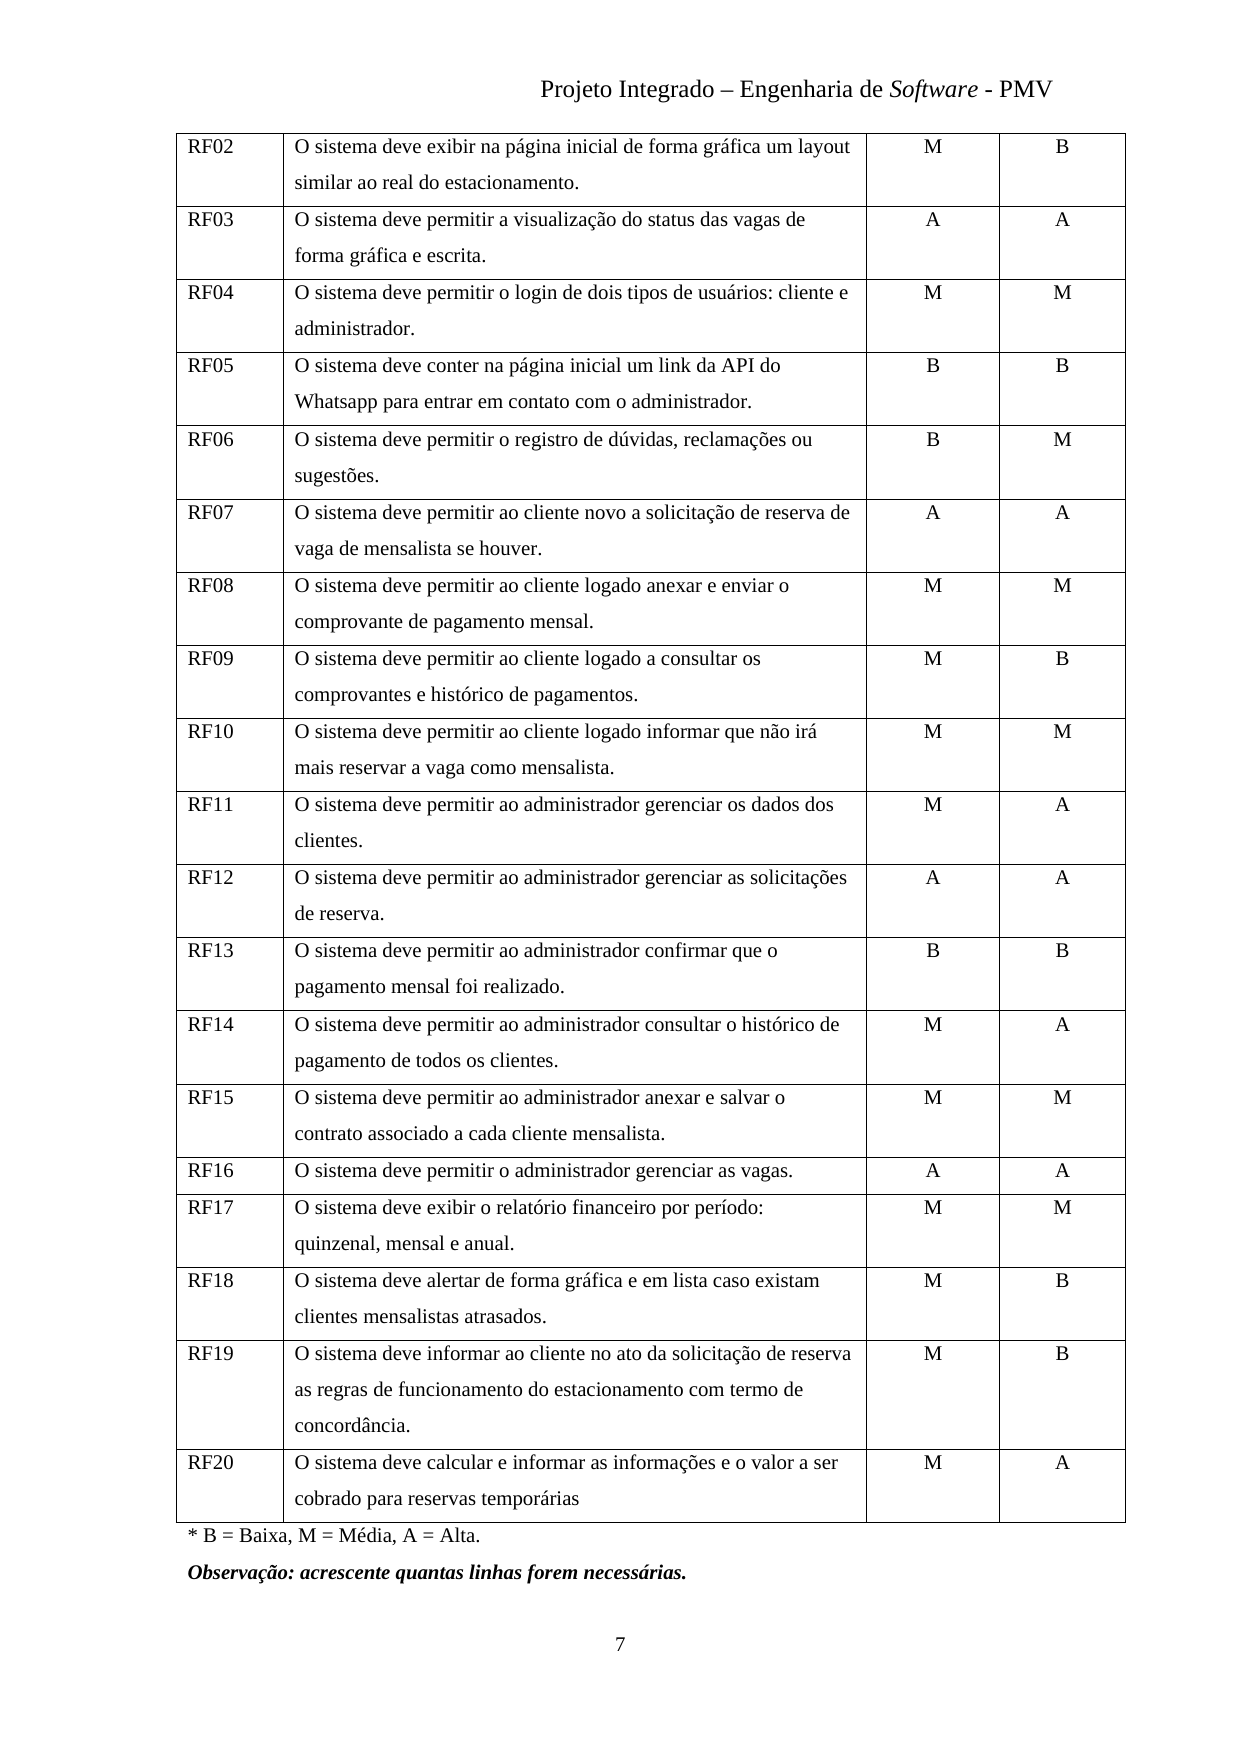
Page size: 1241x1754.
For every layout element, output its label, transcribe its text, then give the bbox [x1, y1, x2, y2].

table_cell RF20 [177, 1450, 283, 1522]
table_cell O sistema deve permitir a visualização do status das vagas de forma gráfica e escrita. [284, 207, 866, 279]
table_cell M [867, 573, 999, 645]
text * B = Baixa, M = Média, A = Alta. [187, 1523, 1053, 1547]
table_cell B [1000, 134, 1125, 206]
table_cell A [1000, 207, 1125, 279]
table_cell O sistema deve permitir ao cliente logado informar que não irá mais reservar a vaga como mensalista. [284, 719, 866, 791]
table_cell M [1000, 719, 1125, 791]
table_cell M [867, 1268, 999, 1340]
table_cell M [867, 134, 999, 206]
table_cell O sistema deve permitir ao administrador anexar e salvar o contrato associado a cada cliente mensalista. [284, 1085, 866, 1157]
table_cell M [867, 1195, 999, 1267]
table_cell RF16 [177, 1158, 283, 1194]
table_cell M [867, 1341, 999, 1449]
table_cell A [1000, 500, 1125, 572]
table_cell RF12 [177, 865, 283, 937]
text Observação: acrescente quantas linhas forem necessárias. [187, 1560, 1053, 1584]
table_cell RF03 [177, 207, 283, 279]
table_cell O sistema deve permitir ao administrador consultar o histórico de pagamento de todos os clientes. [284, 1011, 866, 1083]
table_cell RF18 [177, 1268, 283, 1340]
table_cell RF10 [177, 719, 283, 791]
table_cell RF19 [177, 1341, 283, 1449]
table_cell A [1000, 1450, 1125, 1522]
table_cell A [867, 865, 999, 937]
table_cell RF11 [177, 792, 283, 864]
table_cell M [867, 792, 999, 864]
table_cell RF06 [177, 426, 283, 498]
table_cell A [867, 1158, 999, 1194]
table_cell O sistema deve permitir ao cliente logado a consultar os comprovantes e histórico de pagamentos. [284, 646, 866, 718]
table_cell B [1000, 646, 1125, 718]
table_cell B [1000, 1268, 1125, 1340]
table_cell A [1000, 1011, 1125, 1083]
table_cell A [1000, 865, 1125, 937]
table_cell RF17 [177, 1195, 283, 1267]
table_cell O sistema deve exibir o relatório financeiro por período: quinzenal, mensal e anual. [284, 1195, 866, 1267]
table_cell RF09 [177, 646, 283, 718]
table_cell B [1000, 938, 1125, 1010]
table_cell O sistema deve permitir o administrador gerenciar as vagas. [284, 1158, 866, 1194]
table_cell RF04 [177, 280, 283, 352]
table_cell O sistema deve permitir ao administrador confirmar que o pagamento mensal foi realizado. [284, 938, 866, 1010]
table_cell M [867, 1085, 999, 1157]
table_cell M [867, 719, 999, 791]
table_cell B [1000, 353, 1125, 425]
table_cell O sistema deve permitir ao administrador gerenciar as solicitações de reserva. [284, 865, 866, 937]
table_cell O sistema deve alertar de forma gráfica e em lista caso existam clientes mensalistas atrasados. [284, 1268, 866, 1340]
table_cell RF08 [177, 573, 283, 645]
table_cell M [867, 1450, 999, 1522]
table_cell M [867, 1011, 999, 1083]
table_cell M [1000, 1195, 1125, 1267]
table_cell O sistema deve permitir ao administrador gerenciar os dados dos clientes. [284, 792, 866, 864]
table_cell M [1000, 280, 1125, 352]
table_cell B [867, 426, 999, 498]
table_cell RF14 [177, 1011, 283, 1083]
table_cell M [867, 646, 999, 718]
table_cell B [867, 353, 999, 425]
table_cell O sistema deve exibir na página inicial de forma gráfica um layout similar ao real do estacionamento. [284, 134, 866, 206]
table_cell M [1000, 426, 1125, 498]
table_cell A [1000, 792, 1125, 864]
table_cell O sistema deve permitir ao cliente novo a solicitação de reserva de vaga de mensalista se houver. [284, 500, 866, 572]
table_cell A [1000, 1158, 1125, 1194]
table_cell RF05 [177, 353, 283, 425]
table_cell RF02 [177, 134, 283, 206]
table_cell RF15 [177, 1085, 283, 1157]
table_cell O sistema deve informar ao cliente no ato da solicitação de reserva as regras de funcionamento do estacionamento com termo de concordância. [284, 1341, 866, 1449]
table_cell A [867, 207, 999, 279]
table_cell O sistema deve calcular e informar as informações e o valor a ser cobrado para reservas temporárias [284, 1450, 866, 1522]
table_cell RF13 [177, 938, 283, 1010]
table_cell O sistema deve permitir o login de dois tipos de usuários: cliente e administrador. [284, 280, 866, 352]
table_cell M [1000, 1085, 1125, 1157]
table_cell RF07 [177, 500, 283, 572]
table_cell M [1000, 573, 1125, 645]
table_cell B [1000, 1341, 1125, 1449]
table_cell O sistema deve permitir o registro de dúvidas, reclamações ou sugestões. [284, 426, 866, 498]
table_cell B [867, 938, 999, 1010]
table_cell O sistema deve conter na página inicial um link da API do Whatsapp para entrar em contato com o administrador. [284, 353, 866, 425]
table_cell O sistema deve permitir ao cliente logado anexar e enviar o comprovante de pagamento mensal. [284, 573, 866, 645]
table_cell A [867, 500, 999, 572]
table_cell M [867, 280, 999, 352]
